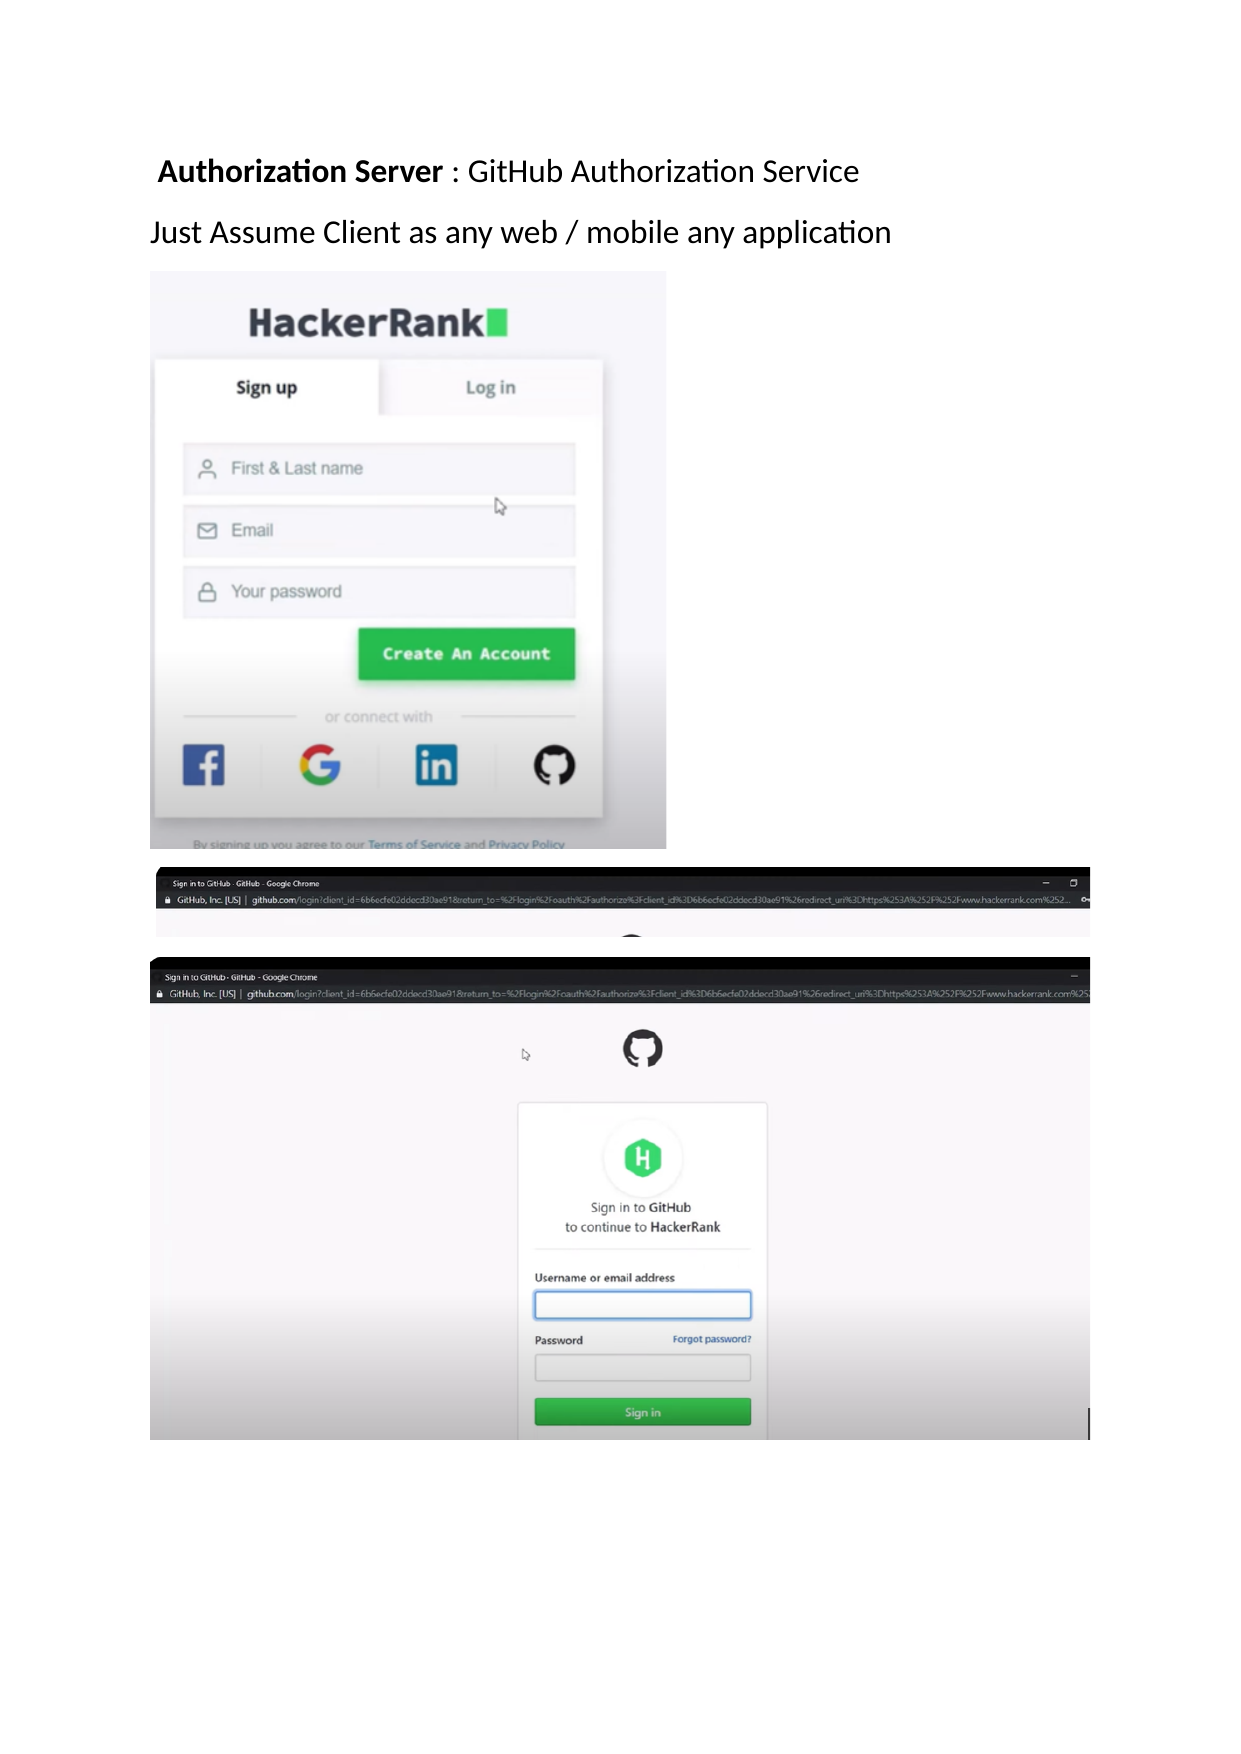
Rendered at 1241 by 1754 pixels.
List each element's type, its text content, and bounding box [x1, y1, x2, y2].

picture [150, 955, 1091, 1440]
text Just Assume Client as any web / mobile any application [150, 211, 1090, 251]
picture [150, 271, 667, 849]
picture [150, 867, 1091, 937]
text Authorization Server : GitHub Authorization Service [150, 150, 1090, 191]
